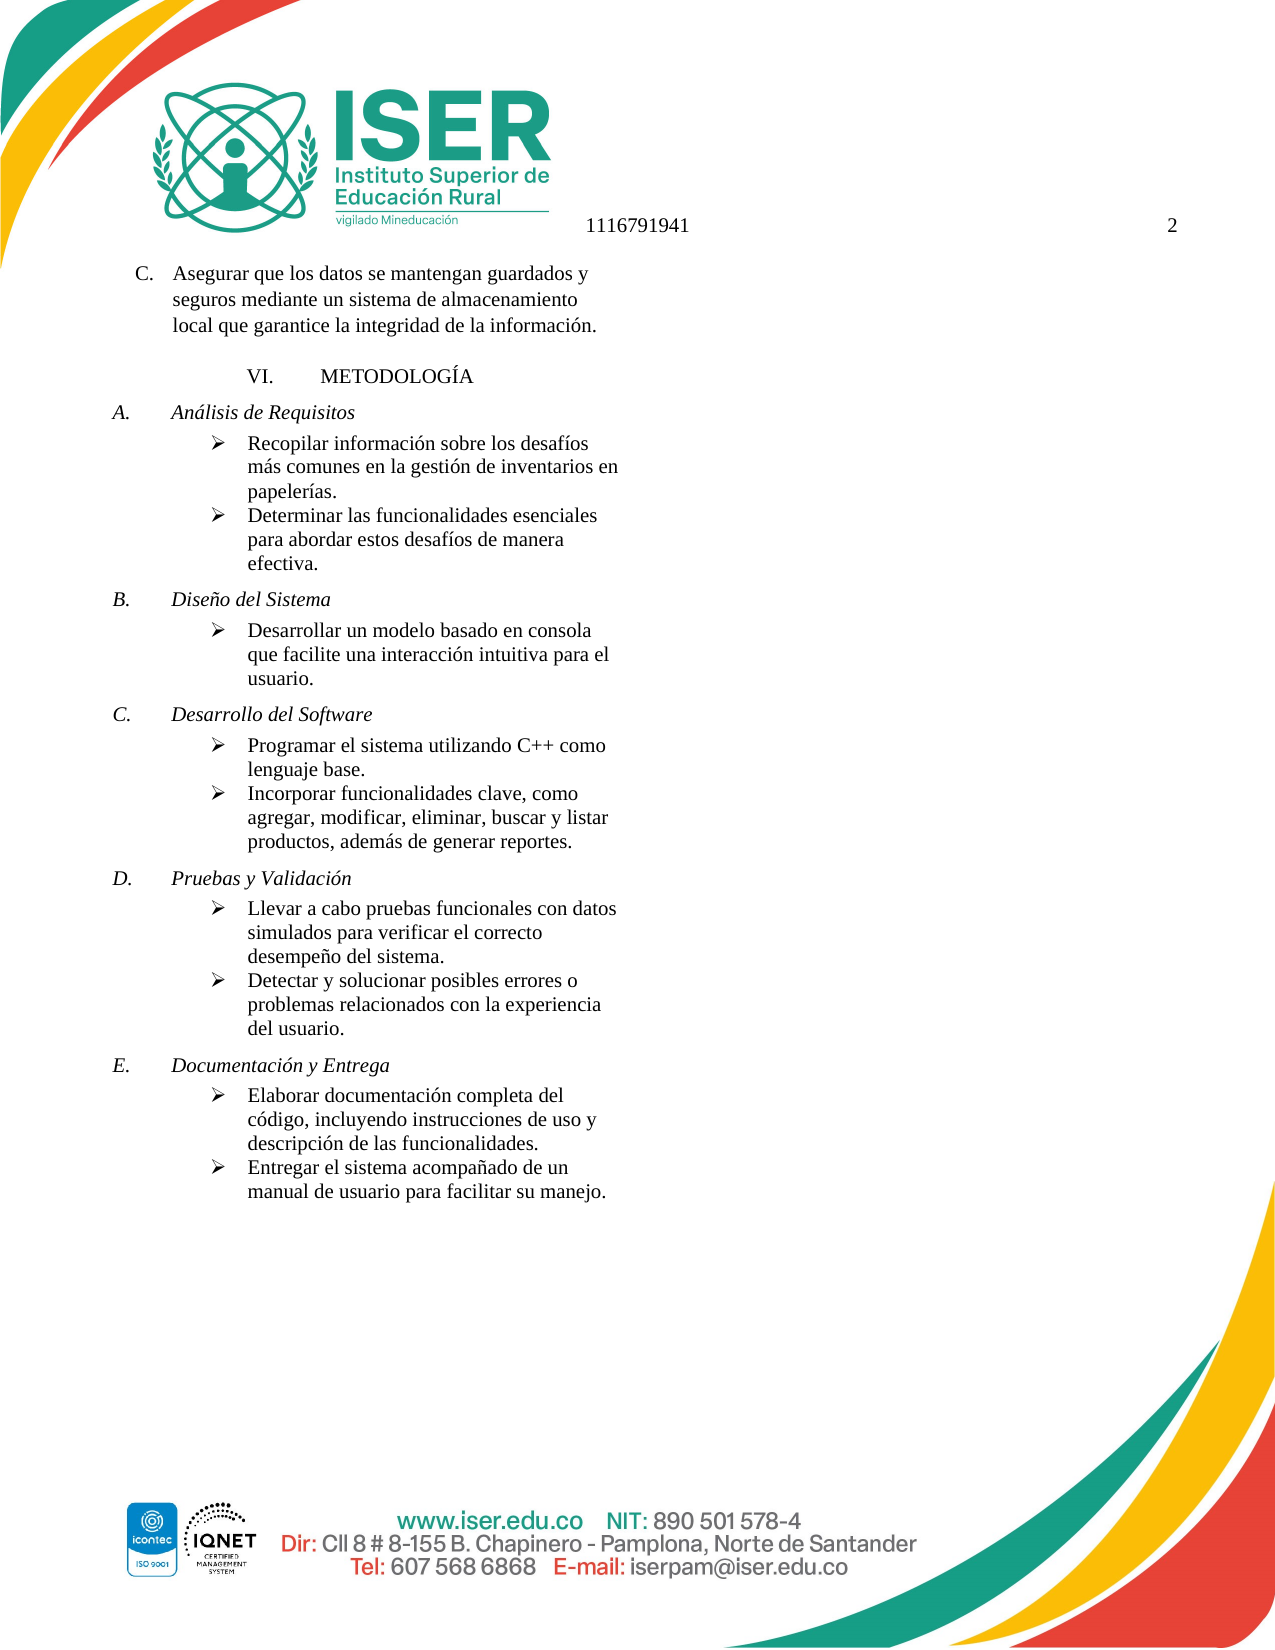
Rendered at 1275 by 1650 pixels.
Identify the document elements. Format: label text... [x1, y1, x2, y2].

picture [0, 1181, 1275, 1648]
subtitle Documentación y Entrega [112, 1053, 622, 1077]
list Llevar a cabo pruebas funcionales con datos simulados para verificar el correcto desempeño del sistema. [210, 896, 622, 968]
list Desarrollar un modelo basado en consola que facilite una interacción intuitiva para el usuario. [210, 618, 622, 690]
subtitle Análisis de Requisitos [112, 400, 622, 424]
picture [0, 0, 1275, 297]
subtitle Diseño del Sistema [112, 587, 622, 611]
list Recopilar información sobre los desafíos más comunes en la gestión de inventarios en papelerías. [210, 430, 622, 503]
list Incorporar funcionalidades clave, como agregar, modificar, eliminar, buscar y listar productos, además de generar reportes. [210, 781, 622, 853]
list Elaborar documentación completa del código, incluyendo instrucciones de uso y descripción de las funcionalidades. [210, 1083, 622, 1155]
list Entregar el sistema acompañado de un manual de usuario para facilitar su manejo. [210, 1155, 622, 1203]
list Detectar y solucionar posibles errores o problemas relacionados con la experiencia del usuario. [210, 968, 622, 1040]
subtitle Desarrollo del Software [112, 702, 622, 726]
list Programar el sistema utilizando C++ como lenguaje base. [210, 733, 622, 781]
subtitle Pruebas y Validación [112, 865, 622, 889]
list Determinar las funcionalidades esenciales para abordar estos desafíos de manera efectiva. [210, 503, 622, 575]
subtitle METODOLOGÍA [97, 363, 622, 388]
list Asegurar que los datos se mantengan guardados y seguros mediante un sistema de almacenamiento local que garantice la integridad de la información. [135, 261, 622, 337]
